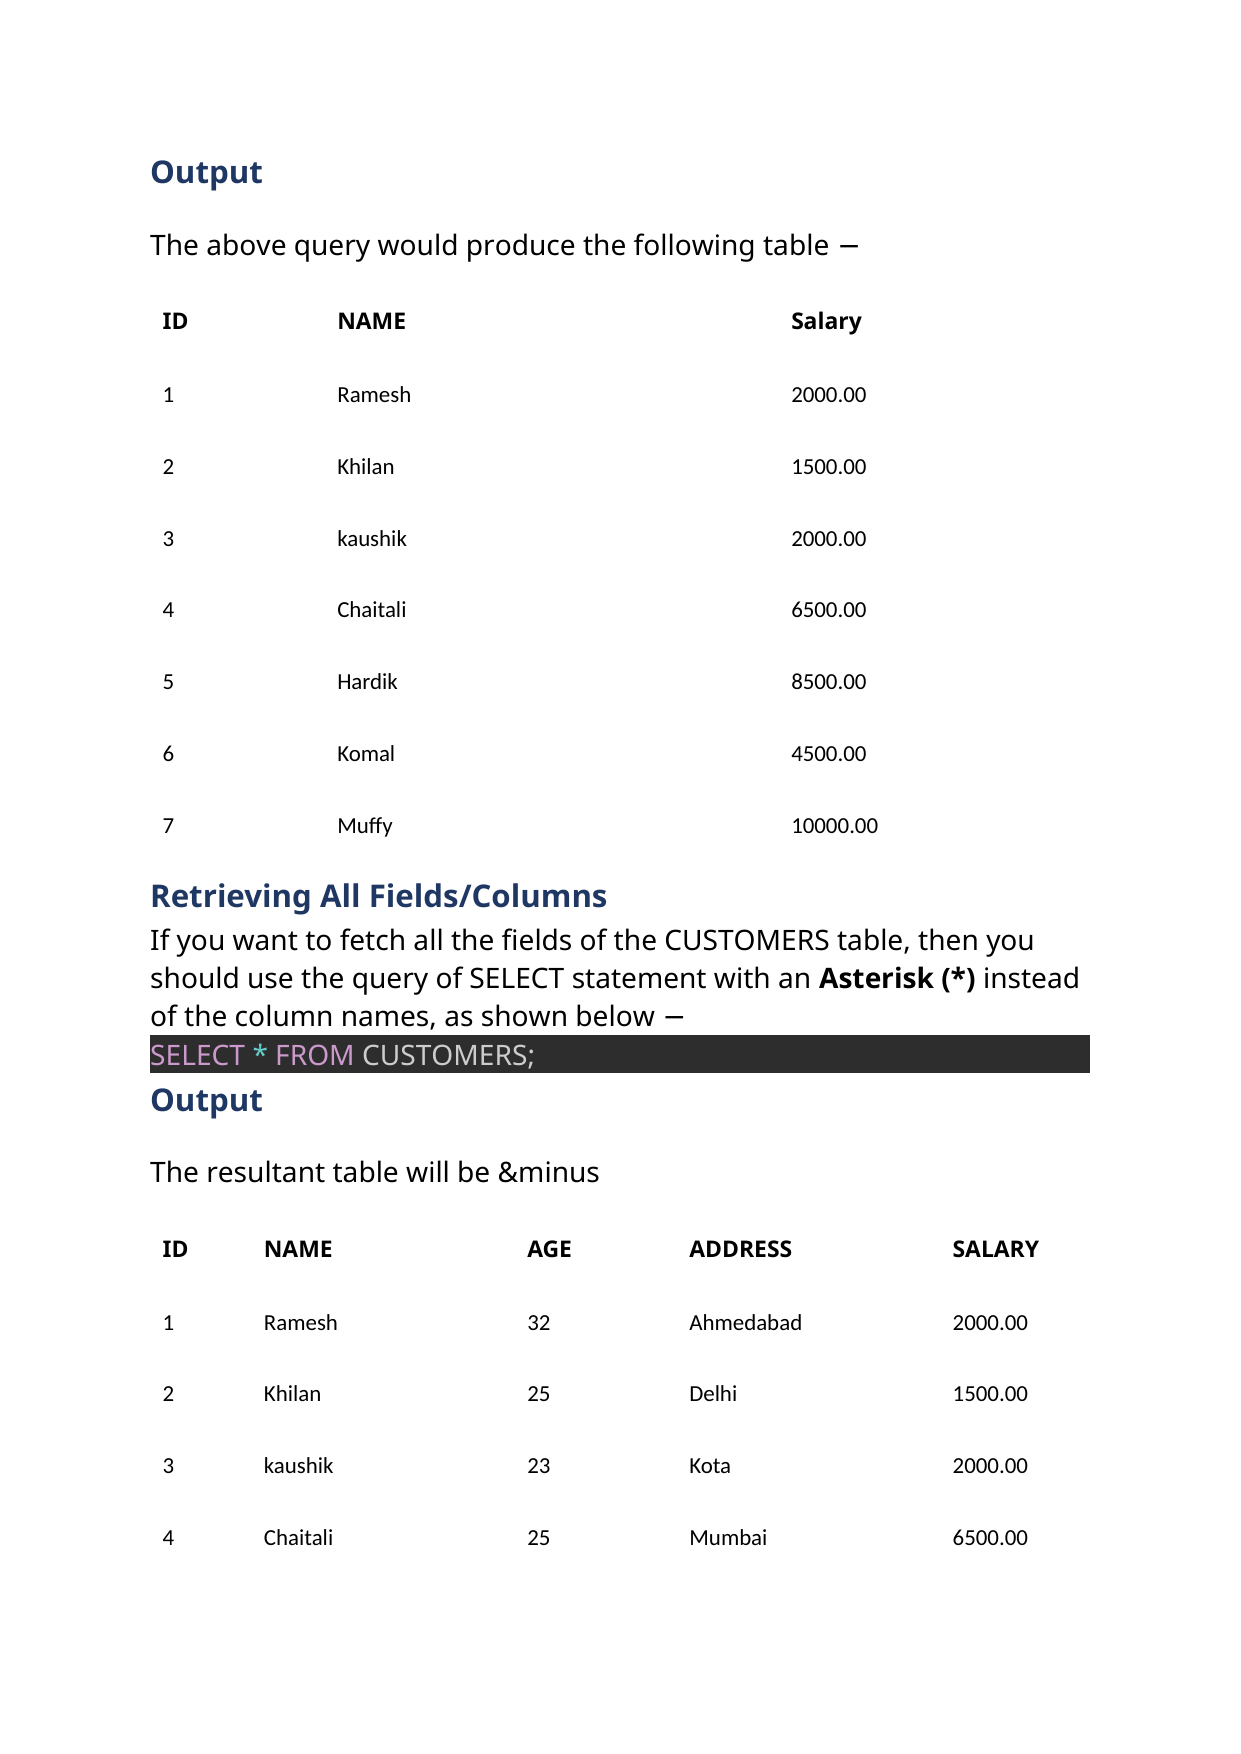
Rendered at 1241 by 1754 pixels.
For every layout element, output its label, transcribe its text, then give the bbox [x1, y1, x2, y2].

table_cell 1 [150, 368, 324, 439]
table_cell kaushik [325, 511, 778, 583]
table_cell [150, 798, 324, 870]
table_cell Ramesh [325, 368, 778, 439]
table_cell 2000.00 [779, 368, 1163, 439]
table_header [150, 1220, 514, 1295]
table_cell 8500.00 [779, 655, 1163, 726]
table_header ID [150, 293, 324, 368]
table_cell 2000.00 [779, 511, 1163, 583]
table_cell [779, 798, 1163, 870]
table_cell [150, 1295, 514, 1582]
table_cell 3 [150, 511, 324, 583]
table_cell 6 [150, 726, 324, 798]
table_cell Chaitali [325, 583, 778, 655]
table_cell Khilan [325, 439, 778, 511]
subtitle Output [150, 150, 1090, 193]
table_cell Komal [325, 726, 778, 798]
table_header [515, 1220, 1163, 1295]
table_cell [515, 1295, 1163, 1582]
table_cell 6500.00 [779, 583, 1163, 655]
table_cell 4500.00 [779, 726, 1163, 798]
text If you want to fetch all the fields of the CUSTOMERS table, then you should use the query of SELECT statement with an Asterisk (*) instead of the column names, as shown below − [150, 920, 1090, 1035]
table_cell Hardik [325, 655, 778, 726]
table_cell 2 [150, 439, 324, 511]
subtitle Retrieving All Fields/Columns [150, 874, 1090, 917]
table_cell 1500.00 [779, 439, 1163, 511]
text SELECT * FROM CUSTOMERS; [150, 1035, 1090, 1073]
table_cell 4 [150, 583, 324, 655]
subtitle Output [150, 1078, 1090, 1120]
text The above query would produce the following table − [150, 225, 1090, 263]
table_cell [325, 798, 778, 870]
table_header NAME [325, 293, 778, 368]
text The resultant table will be &minus [150, 1153, 1090, 1191]
table_cell 5 [150, 655, 324, 726]
table_header Salary [779, 293, 1163, 368]
